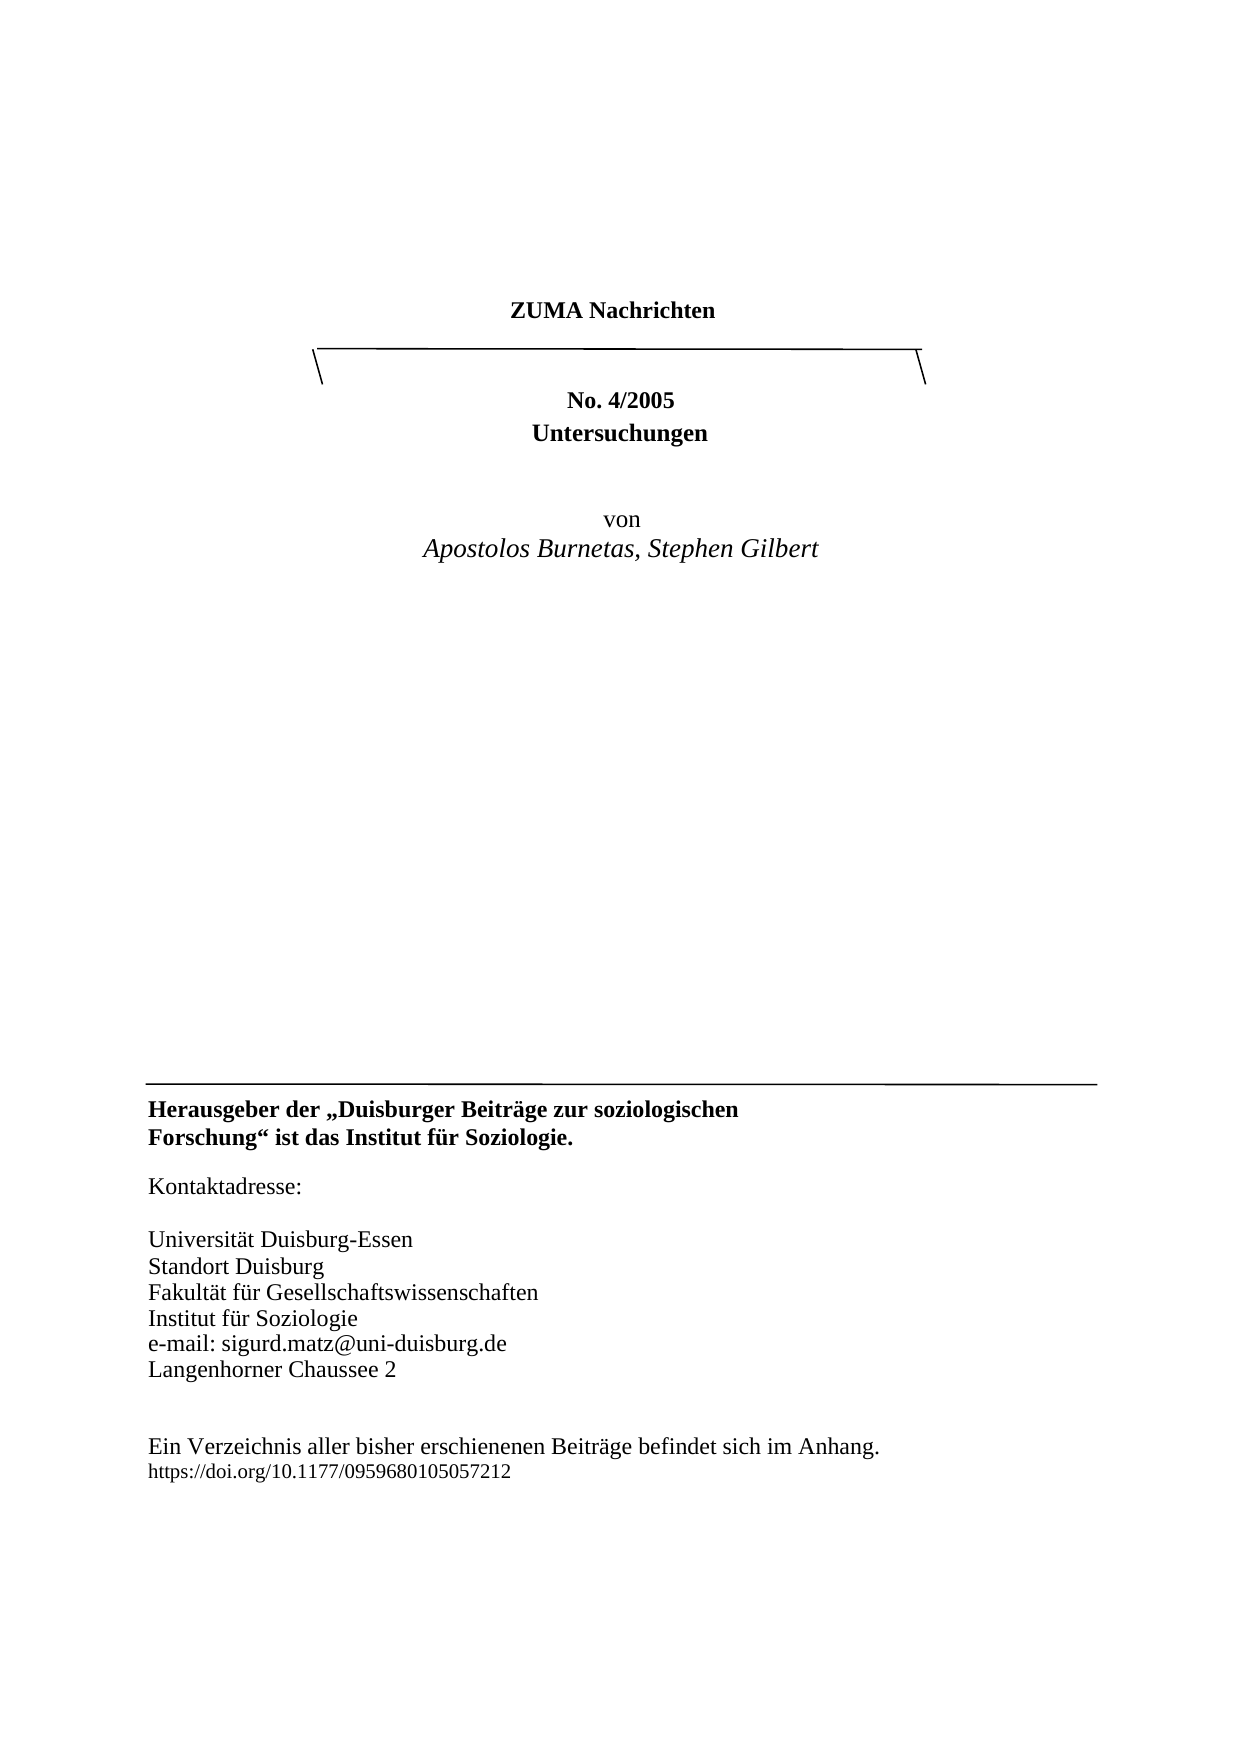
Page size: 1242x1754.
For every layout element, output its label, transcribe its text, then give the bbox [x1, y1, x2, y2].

text No. 4/2005 [148, 386, 1094, 414]
text Standort Duisburg [148, 1253, 1092, 1280]
text Apostolos Burnetas, Stephen Gilbert [148, 533, 1094, 564]
text Institut für Soziologie [148, 1306, 1092, 1332]
text https://doi.org/10.1177/0959680105057212 [148, 1459, 1092, 1483]
text ZUMA Nachrichten [148, 297, 1077, 324]
text Universität Duisburg-Essen [148, 1225, 1092, 1253]
text Herausgeber der „Duisburger Beiträge zur soziologischen Forschung“ ist das Institut für Soziologie. [148, 1096, 837, 1150]
text Ein Verzeichnis aller bisher erschienenen Beiträge befindet sich im Anhang. [148, 1432, 1092, 1459]
text von [148, 504, 1096, 533]
text Langenhorner Chaussee 2 [148, 1357, 443, 1383]
text Kontaktadresse: [148, 1172, 1092, 1199]
text e-mail: sigurd.matz@uni-duisburg.de [148, 1332, 1092, 1357]
text Fakultät für Gesellschaftswissenschaften [148, 1280, 1092, 1306]
text Untersuchungen [148, 418, 1092, 446]
